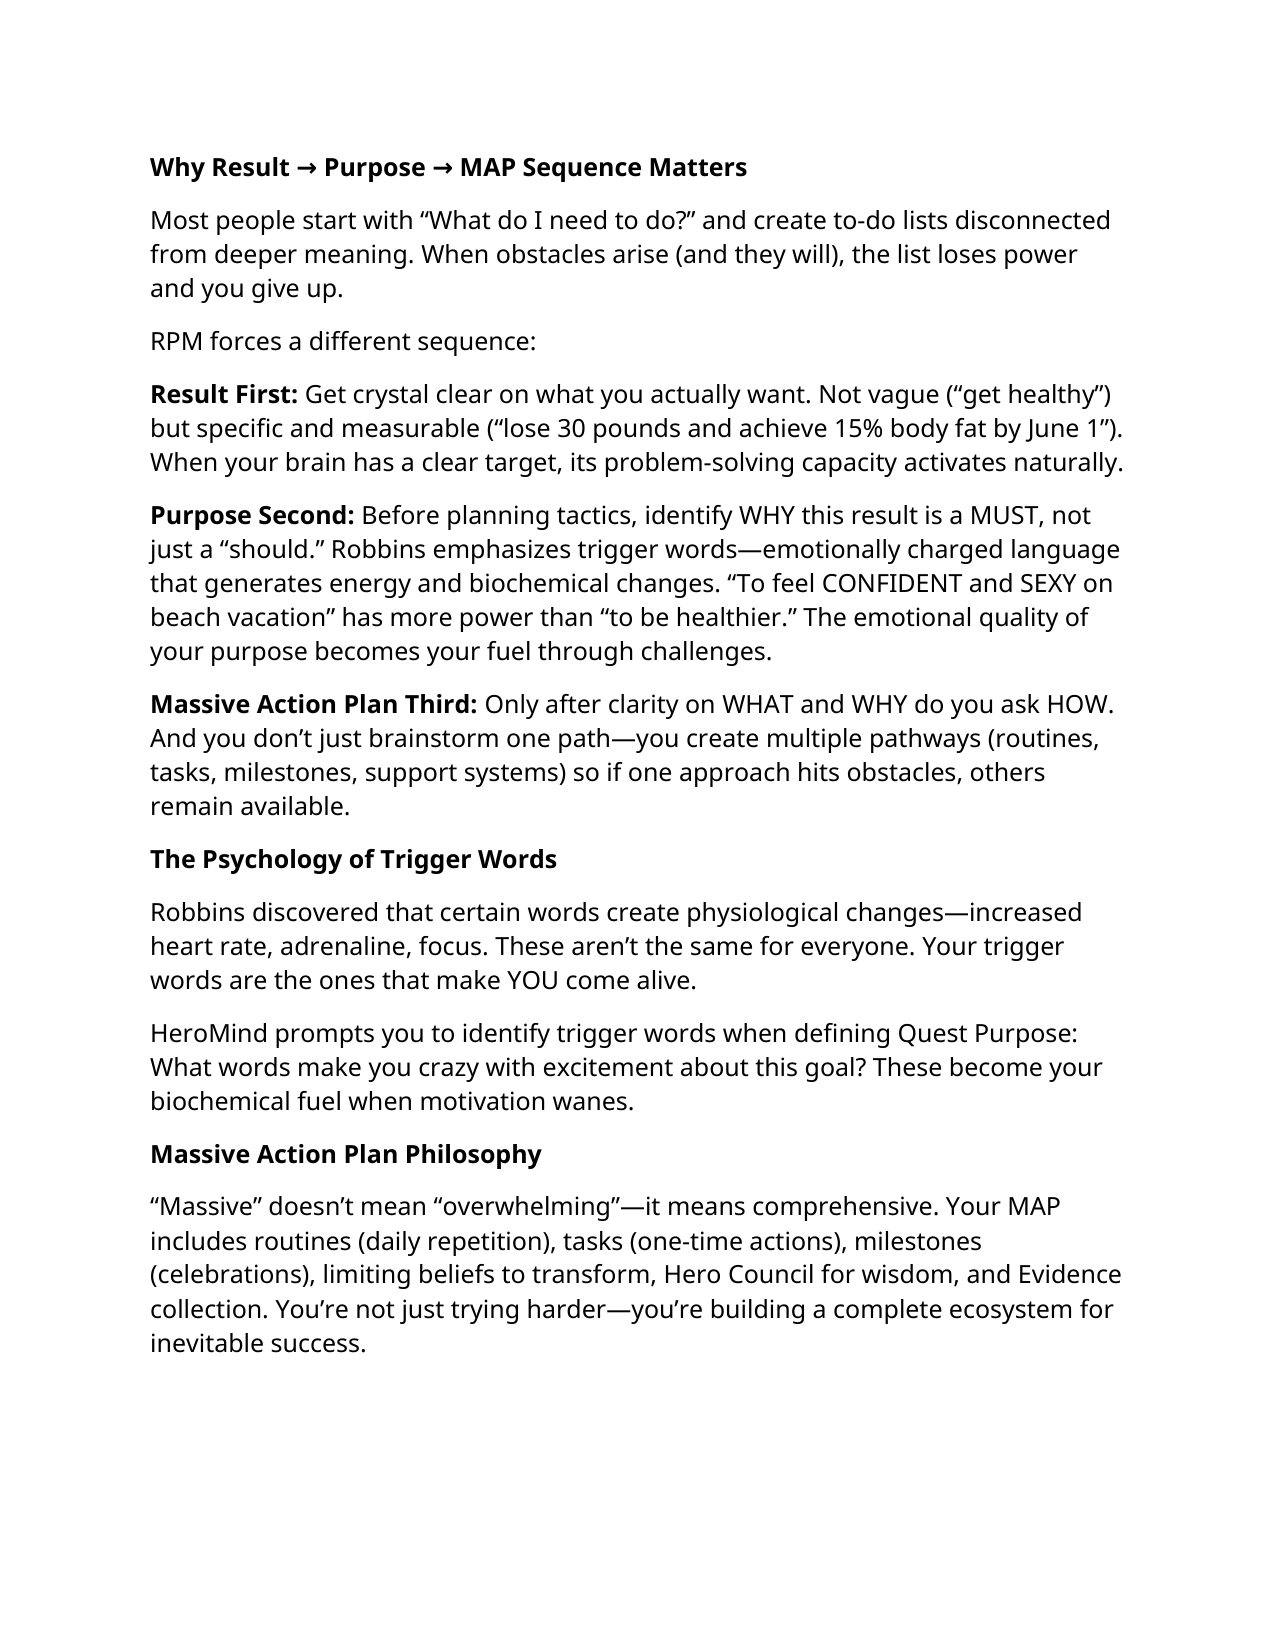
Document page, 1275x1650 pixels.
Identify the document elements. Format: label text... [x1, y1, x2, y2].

text Most people start with “What do I need to do?” and create to-do lists disconnected from deeper meaning. When obstacles arise (and they will), the list loses power and you give up. [150, 203, 1125, 305]
text Purpose Second: Before planning tactics, identify WHY this result is a MUST, not just a “should.” Robbins emphasizes trigger words—emotionally charged language that generates energy and biochemical changes. “To feel CONFIDENT and SEXY on beach vacation” has more power than “to be healthier.” The emotional quality of your purpose becomes your fuel through challenges. [150, 497, 1125, 668]
text HeroMind prompts you to identify trigger words when defining Quest Purpose: What words make you crazy with excitement about this goal? These become your biochemical fuel when motivation wanes. [150, 1015, 1125, 1117]
text The Psychology of Trigger Words [150, 842, 1125, 876]
text Massive Action Plan Third: Only after clarity on WHAT and WHY do you ask HOW. And you don’t just brainstorm one path—you create multiple pathways (routines, tasks, milestones, support systems) so if one approach hits obstacles, others remain available. [150, 687, 1125, 823]
text RPM forces a different sequence: [150, 324, 1125, 358]
text “Massive” doesn’t mean “overwhelming”—it means comprehensive. Your MAP includes routines (daily repetition), tasks (one-time actions), milestones (celebrations), limiting beliefs to transform, Hero Council for wisdom, and Evidence collection. You’re not just trying harder—you’re building a complete ecosystem for inevitable success. [150, 1189, 1125, 1359]
text Massive Action Plan Philosophy [150, 1136, 1125, 1170]
text Result First: Get crystal clear on what you actually want. Not vague (“get healthy”) but specific and measurable (“lose 30 pounds and achieve 15% body fat by June 1”). When your brain has a clear target, its problem-solving capacity activates naturally. [150, 377, 1125, 479]
text Why Result → Purpose → MAP Sequence Matters [150, 150, 1125, 184]
text Robbins discovered that certain words create physiological changes—increased heart rate, adrenaline, focus. These aren’t the same for everyone. Your trigger words are the ones that make YOU come alive. [150, 894, 1125, 997]
